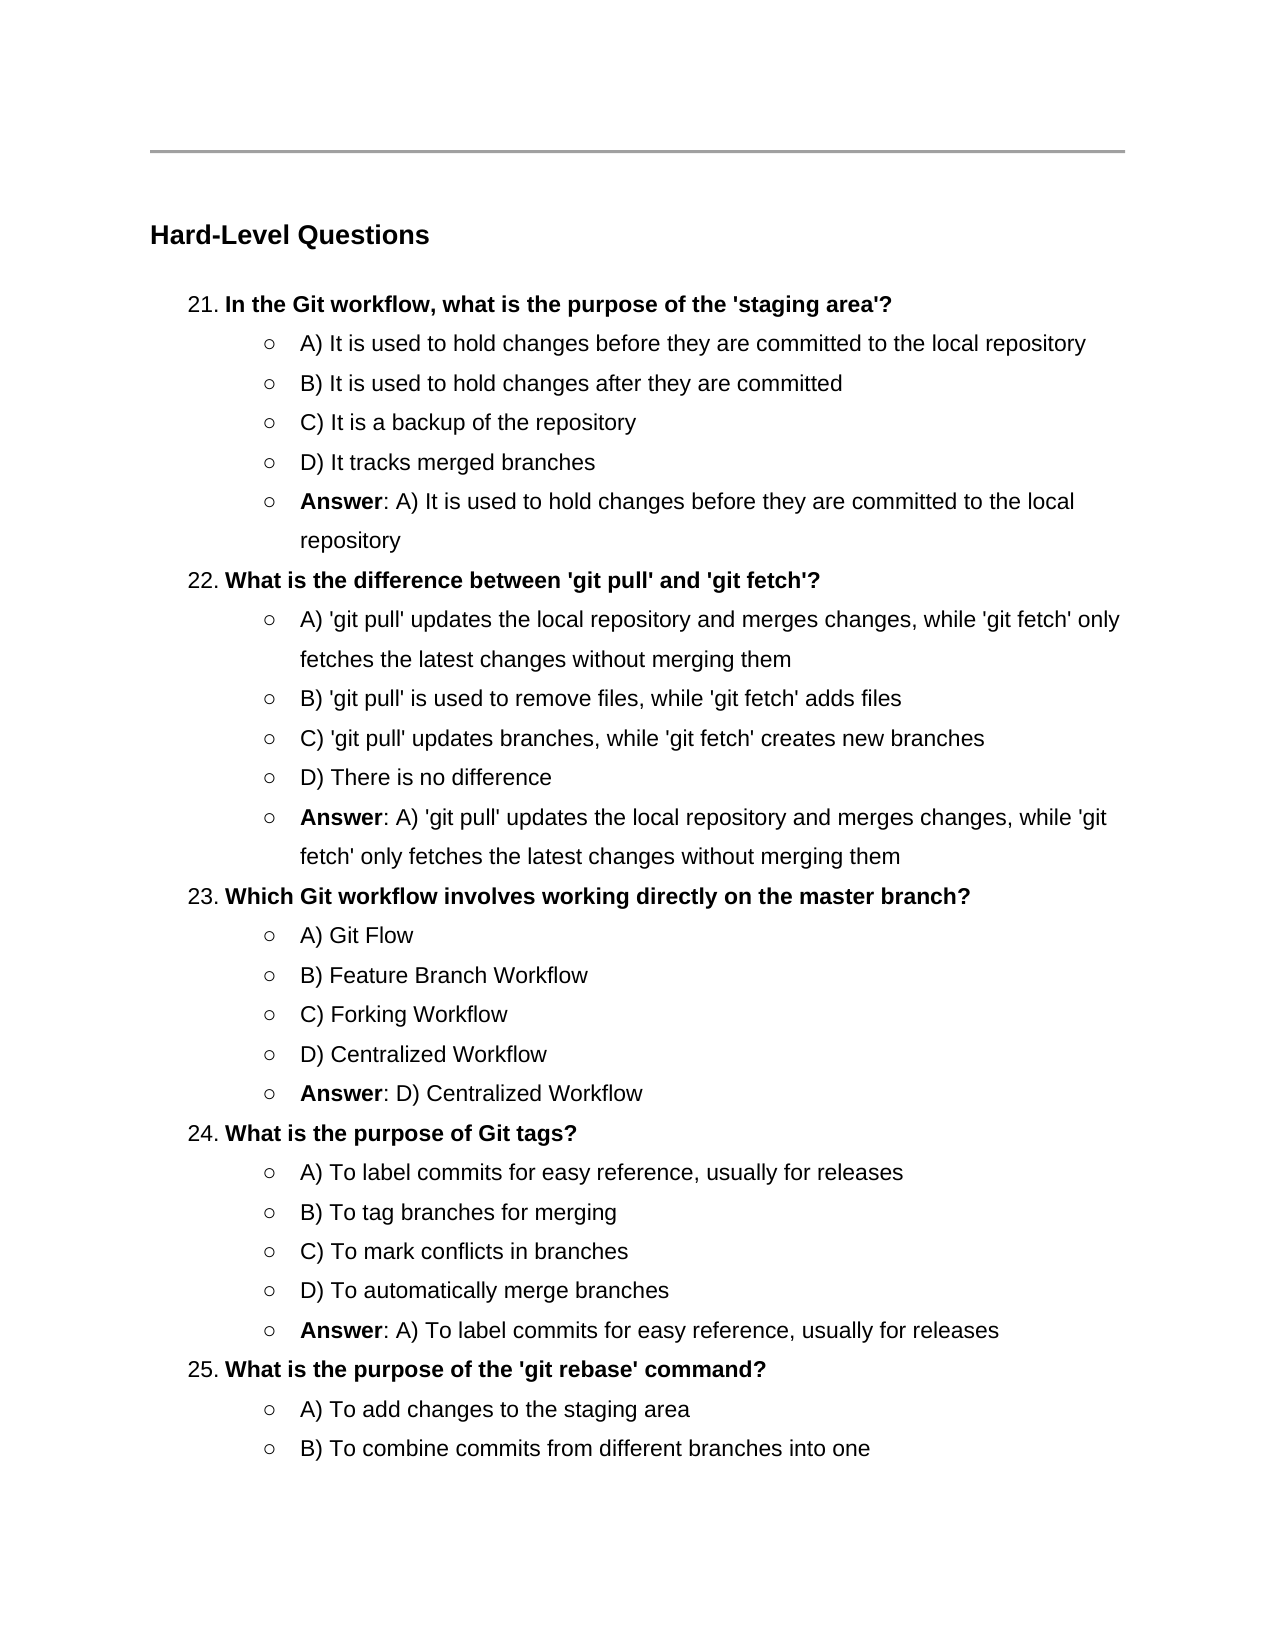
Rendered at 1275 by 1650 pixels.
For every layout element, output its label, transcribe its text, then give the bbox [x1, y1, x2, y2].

list B) To combine commits from different branches into one [262, 1435, 1125, 1462]
list In the Git workflow, what is the purpose of the 'staging area'? [187, 291, 1125, 317]
list A) It is used to hold changes before they are committed to the local repository [262, 330, 1125, 356]
list B) It is used to hold changes after they are committed [262, 369, 1125, 396]
list C) 'git pull' updates branches, while 'git fetch' creates new branches [262, 725, 1125, 751]
list What is the purpose of Git tags? [187, 1119, 1125, 1146]
list Answer: A) 'git pull' updates the local repository and merges changes, while 'git fetch' only fetches the latest changes without merging them [262, 804, 1125, 869]
list Answer: A) It is used to hold changes before they are committed to the local repository [262, 488, 1125, 554]
list B) 'git pull' is used to remove files, while 'git fetch' adds files [262, 685, 1125, 712]
list Which Git workflow involves working directly on the master branch? [187, 883, 1125, 909]
list C) Forking Workflow [262, 1001, 1125, 1027]
subtitle Hard-Level Questions [150, 219, 1125, 250]
list A) Git Flow [262, 922, 1125, 948]
list What is the difference between 'git pull' and 'git fetch'? [187, 567, 1125, 593]
list C) To mark conflicts in branches [262, 1238, 1125, 1264]
list D) It tracks merged branches [262, 448, 1125, 475]
list D) To automatically merge branches [262, 1277, 1125, 1304]
list C) It is a backup of the repository [262, 409, 1125, 435]
list A) To label commits for easy reference, usually for releases [262, 1159, 1125, 1185]
list D) There is no difference [262, 764, 1125, 791]
list A) 'git pull' updates the local repository and merges changes, while 'git fetch' only fetches the latest changes without merging them [262, 606, 1125, 672]
list What is the purpose of the 'git rebase' command? [187, 1356, 1125, 1383]
list Answer: D) Centralized Workflow [262, 1080, 1125, 1106]
list B) Feature Branch Workflow [262, 962, 1125, 988]
list A) To add changes to the staging area [262, 1396, 1125, 1422]
list Answer: A) To label commits for easy reference, usually for releases [262, 1317, 1125, 1343]
list B) To tag branches for merging [262, 1198, 1125, 1225]
list D) Centralized Workflow [262, 1041, 1125, 1067]
